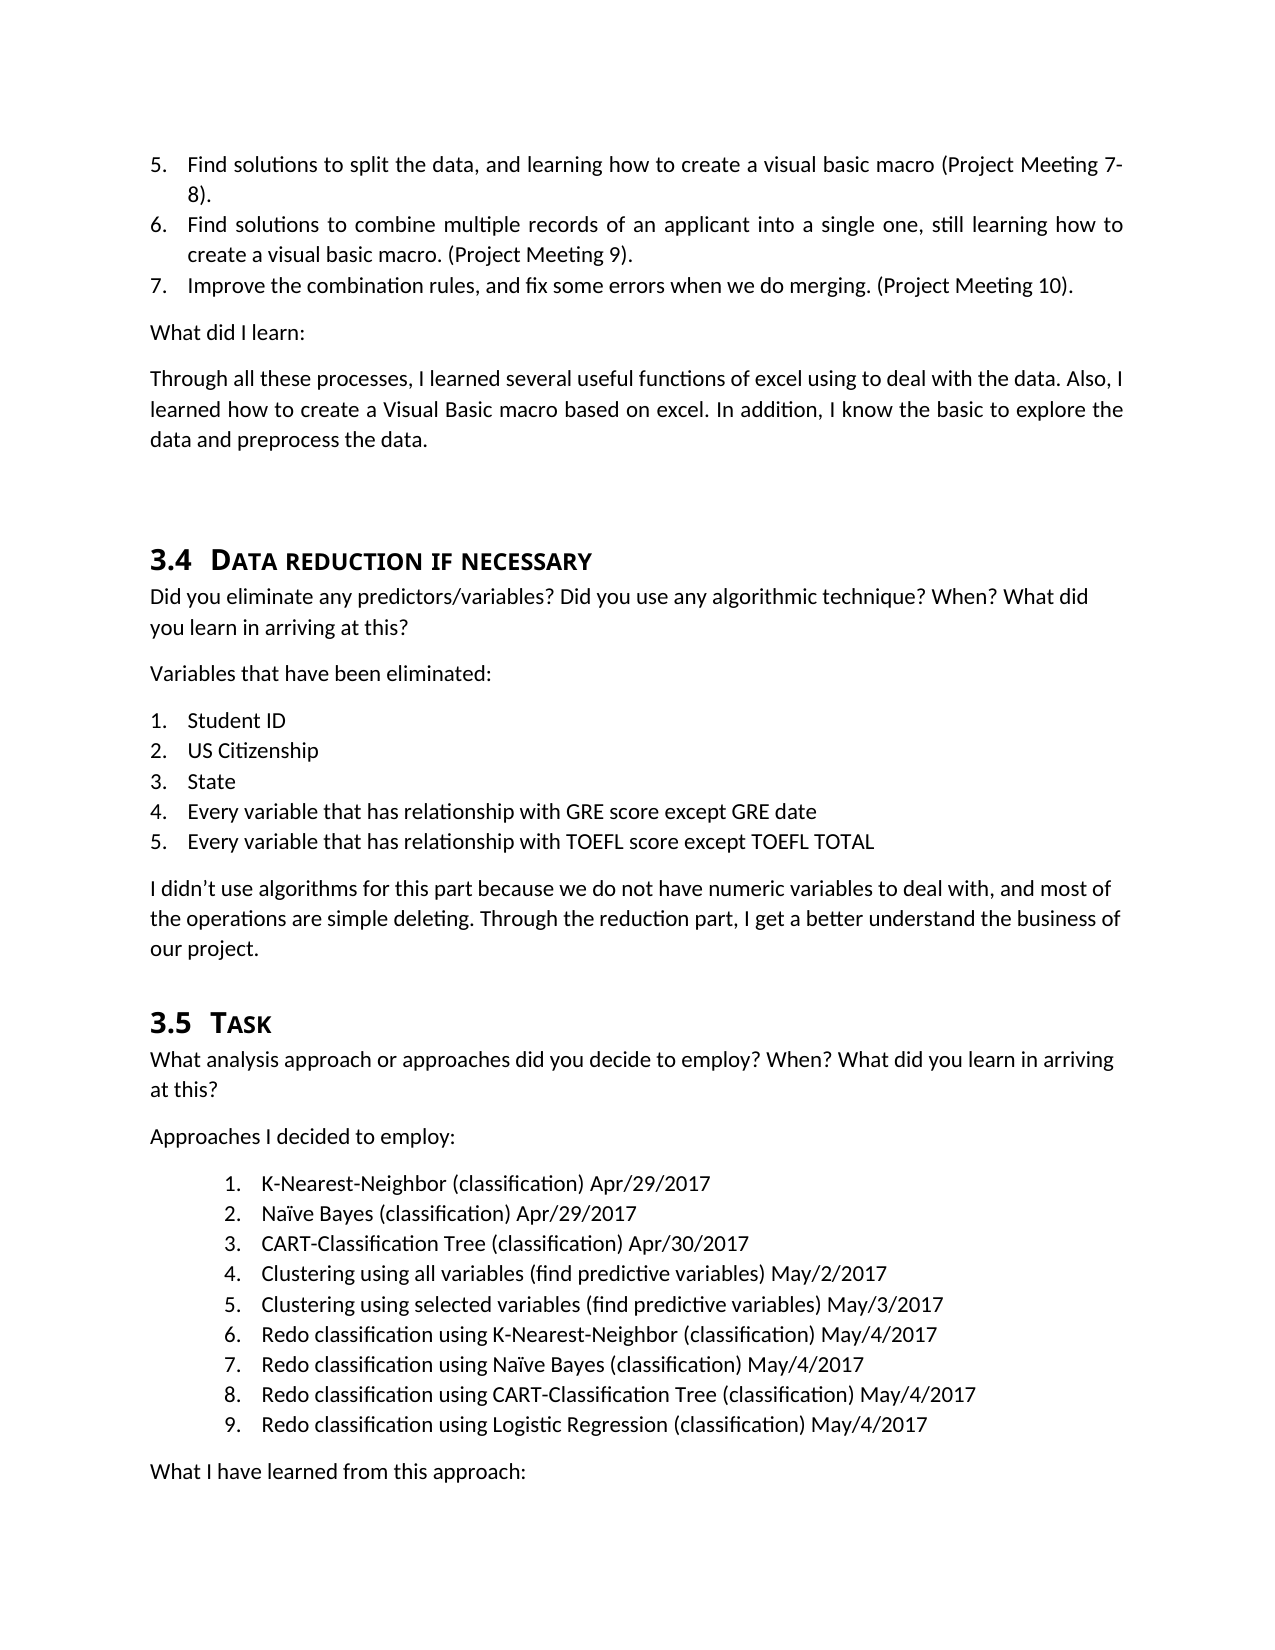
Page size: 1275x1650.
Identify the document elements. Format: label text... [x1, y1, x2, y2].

list Improve the combination rules, and fix some errors when we do merging. (Project Meeting 10). [150, 271, 1125, 299]
text Did you eliminate any predictors/variables? Did you use any algorithmic technique? When? What did you learn in arriving at this? [150, 582, 1125, 641]
text Through all these processes, I learned several useful functions of excel using to deal with the data. Also, I learned how to create a Visual Basic macro based on excel. In addition, I know the basic to explore the data and preprocess the data. [150, 364, 1125, 453]
text I didn’t use algorithms for this part because we do not have numeric variables to deal with, and most of the operations are simple deleting. Through the reduction part, I get a better understand the business of our project. [150, 874, 1125, 962]
list Every variable that has relationship with TOEFL score except TOEFL TOTAL [150, 827, 1125, 855]
list Student ID [150, 706, 1125, 734]
list Clustering using selected variables (find predictive variables) May/3/2017 [224, 1290, 1125, 1318]
text Variables that have been eliminated: [150, 659, 1125, 687]
text Approaches I decided to employ: [150, 1122, 1125, 1150]
list US Citizenship [150, 737, 1125, 764]
subtitle Task [150, 1002, 1125, 1042]
text What analysis approach or approaches did you decide to employ? When? What did you learn in arriving at this? [150, 1045, 1125, 1103]
list Redo classification using CART-Classification Tree (classification) May/4/2017 [224, 1380, 1125, 1408]
list Redo classification using Naïve Bayes (classification) May/4/2017 [224, 1350, 1125, 1378]
text What did I learn: [150, 318, 1125, 346]
list K-Nearest-Neighbor (classification) Apr/29/2017 [224, 1169, 1125, 1197]
list Find solutions to split the data, and learning how to create a visual basic macro (Project Meeting 7-8). [150, 150, 1125, 208]
list Find solutions to combine multiple records of an applicant into a single one, still learning how to create a visual basic macro. (Project Meeting 9). [150, 210, 1125, 269]
list Redo classification using Logistic Regression (classification) May/4/2017 [224, 1411, 1125, 1439]
list Naïve Bayes (classification) Apr/29/2017 [224, 1199, 1125, 1227]
list State [150, 767, 1125, 795]
list CART-Classification Tree (classification) Apr/30/2017 [224, 1229, 1125, 1257]
list Clustering using all variables (find predictive variables) May/2/2017 [224, 1259, 1125, 1288]
subtitle Data reduction if necessary [150, 539, 1125, 579]
list Every variable that has relationship with GRE score except GRE date [150, 797, 1125, 825]
text What I have learned from this approach: [150, 1457, 1125, 1486]
list Redo classification using K-Nearest-Neighbor (classification) May/4/2017 [224, 1320, 1125, 1348]
